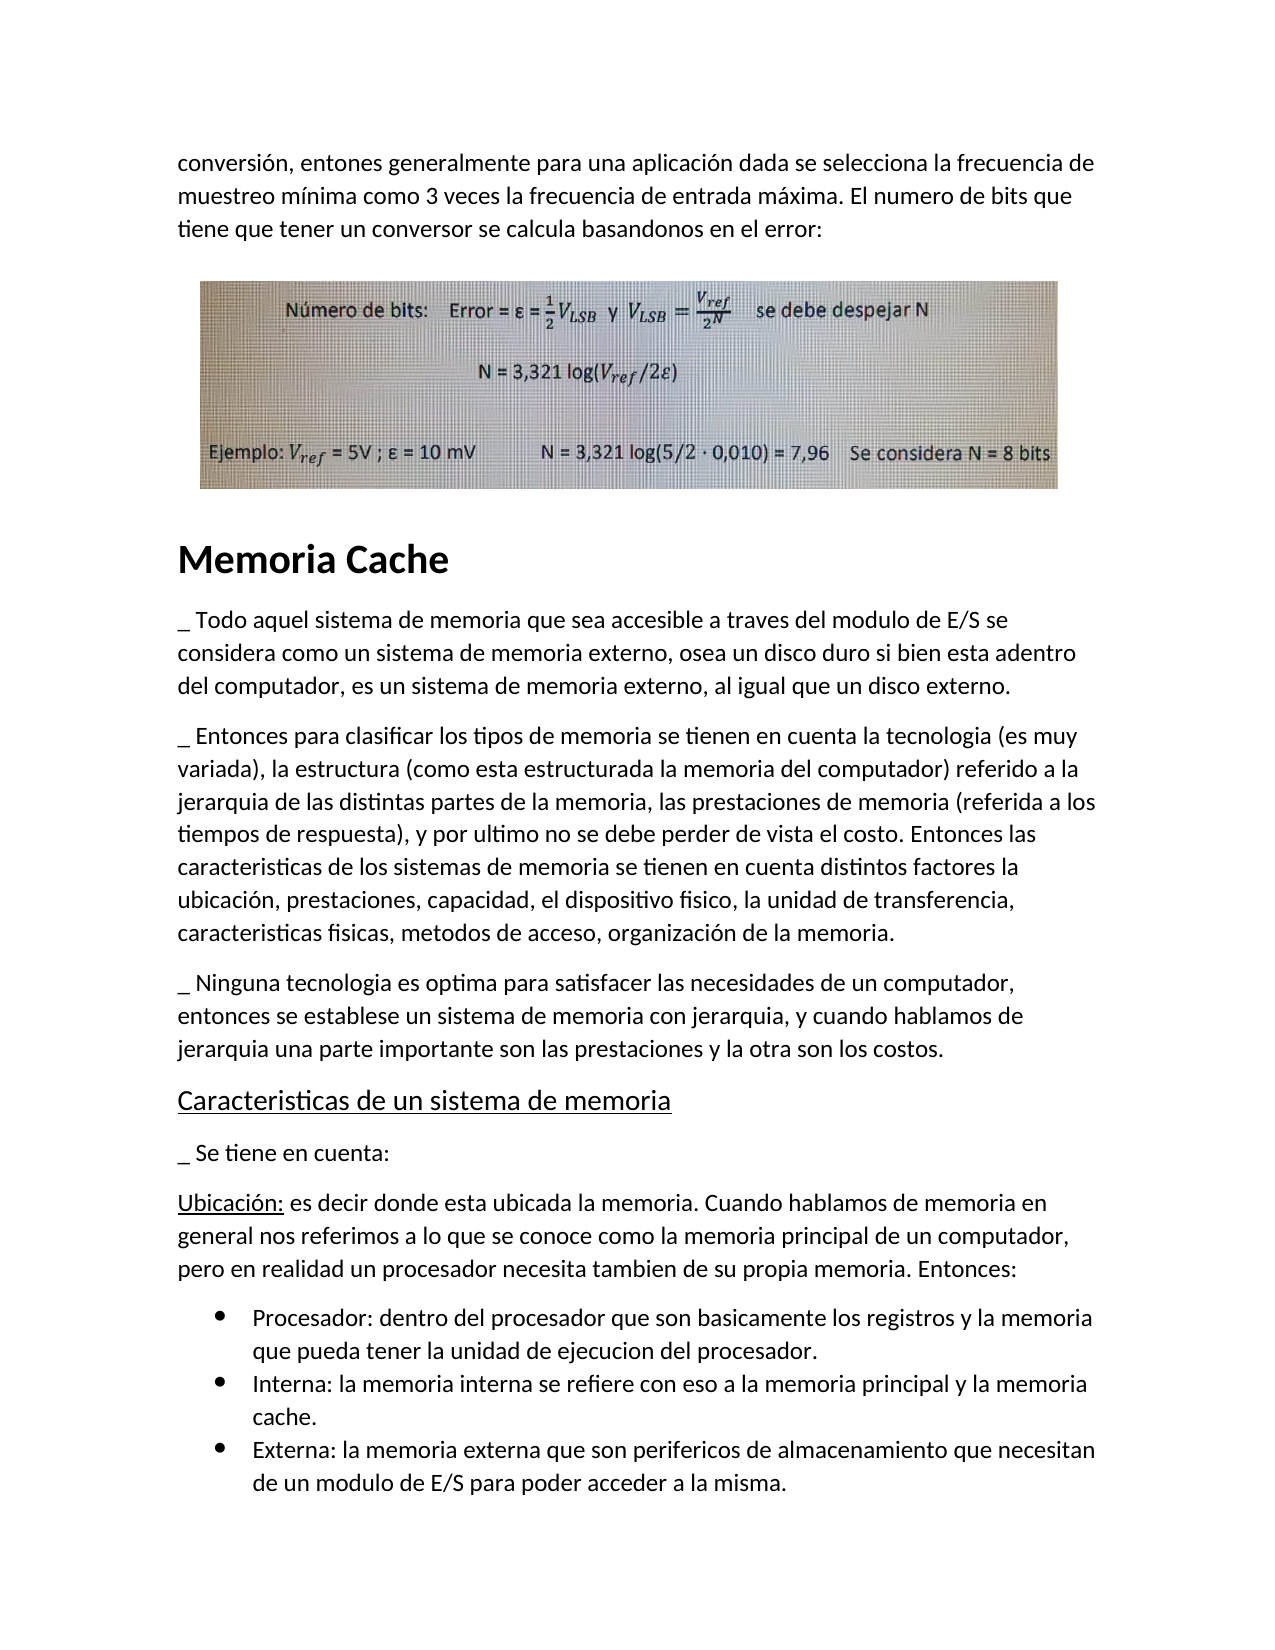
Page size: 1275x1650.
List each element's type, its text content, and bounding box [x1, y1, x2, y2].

picture [200, 281, 1058, 489]
text _ Se tiene en cuenta: [177, 1137, 1098, 1168]
text _ Entonces para clasificar los tipos de memoria se tienen en cuenta la tecnologia (es muy variada), la estructura (como esta estructurada la memoria del computador) referido a la jerarquia de las distintas partes de la memoria, las prestaciones de memoria (referida a los tiempos de respuesta), y por ultimo no se debe perder de vista el costo. Entonces las caracteristicas de los sistemas de memoria se tienen en cuenta distintos factores la ubicación, prestaciones, capacidad, el dispositivo fisico, la unidad de transferencia, caracteristicas fisicas, metodos de acceso, organización de la memoria. [177, 720, 1098, 948]
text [177, 148, 1098, 244]
text Ubicación: es decir donde esta ubicada la memoria. Cuando hablamos de memoria en general nos referimos a lo que se conoce como la memoria principal de un computador, pero en realidad un procesador necesita tambien de su propia memoria. Entonces: [177, 1187, 1098, 1283]
list Externa: la memoria externa que son perifericos de almacenamiento que necesitan de un modulo de E/S para poder acceder a la misma. [215, 1434, 1098, 1498]
text _ Ninguna tecnologia es optima para satisfacer las necesidades de un computador, entonces se establese un sistema de memoria con jerarquia, y cuando hablamos de jerarquia una parte importante son las prestaciones y la otra son los costos. [177, 967, 1098, 1063]
list Procesador: dentro del procesador que son basicamente los registros y la memoria que pueda tener la unidad de ejecucion del procesador. [215, 1302, 1098, 1366]
list Interna: la memoria interna se refiere con eso a la memoria principal y la memoria cache. [215, 1368, 1098, 1432]
text Memoria Cache [177, 533, 1098, 584]
text Caracteristicas de un sistema de memoria [177, 1082, 1098, 1118]
text _ Todo aquel sistema de memoria que sea accesible a traves del modulo de E/S se considera como un sistema de memoria externo, osea un disco duro si bien esta adentro del computador, es un sistema de memoria externo, al igual que un disco externo. [177, 604, 1098, 701]
